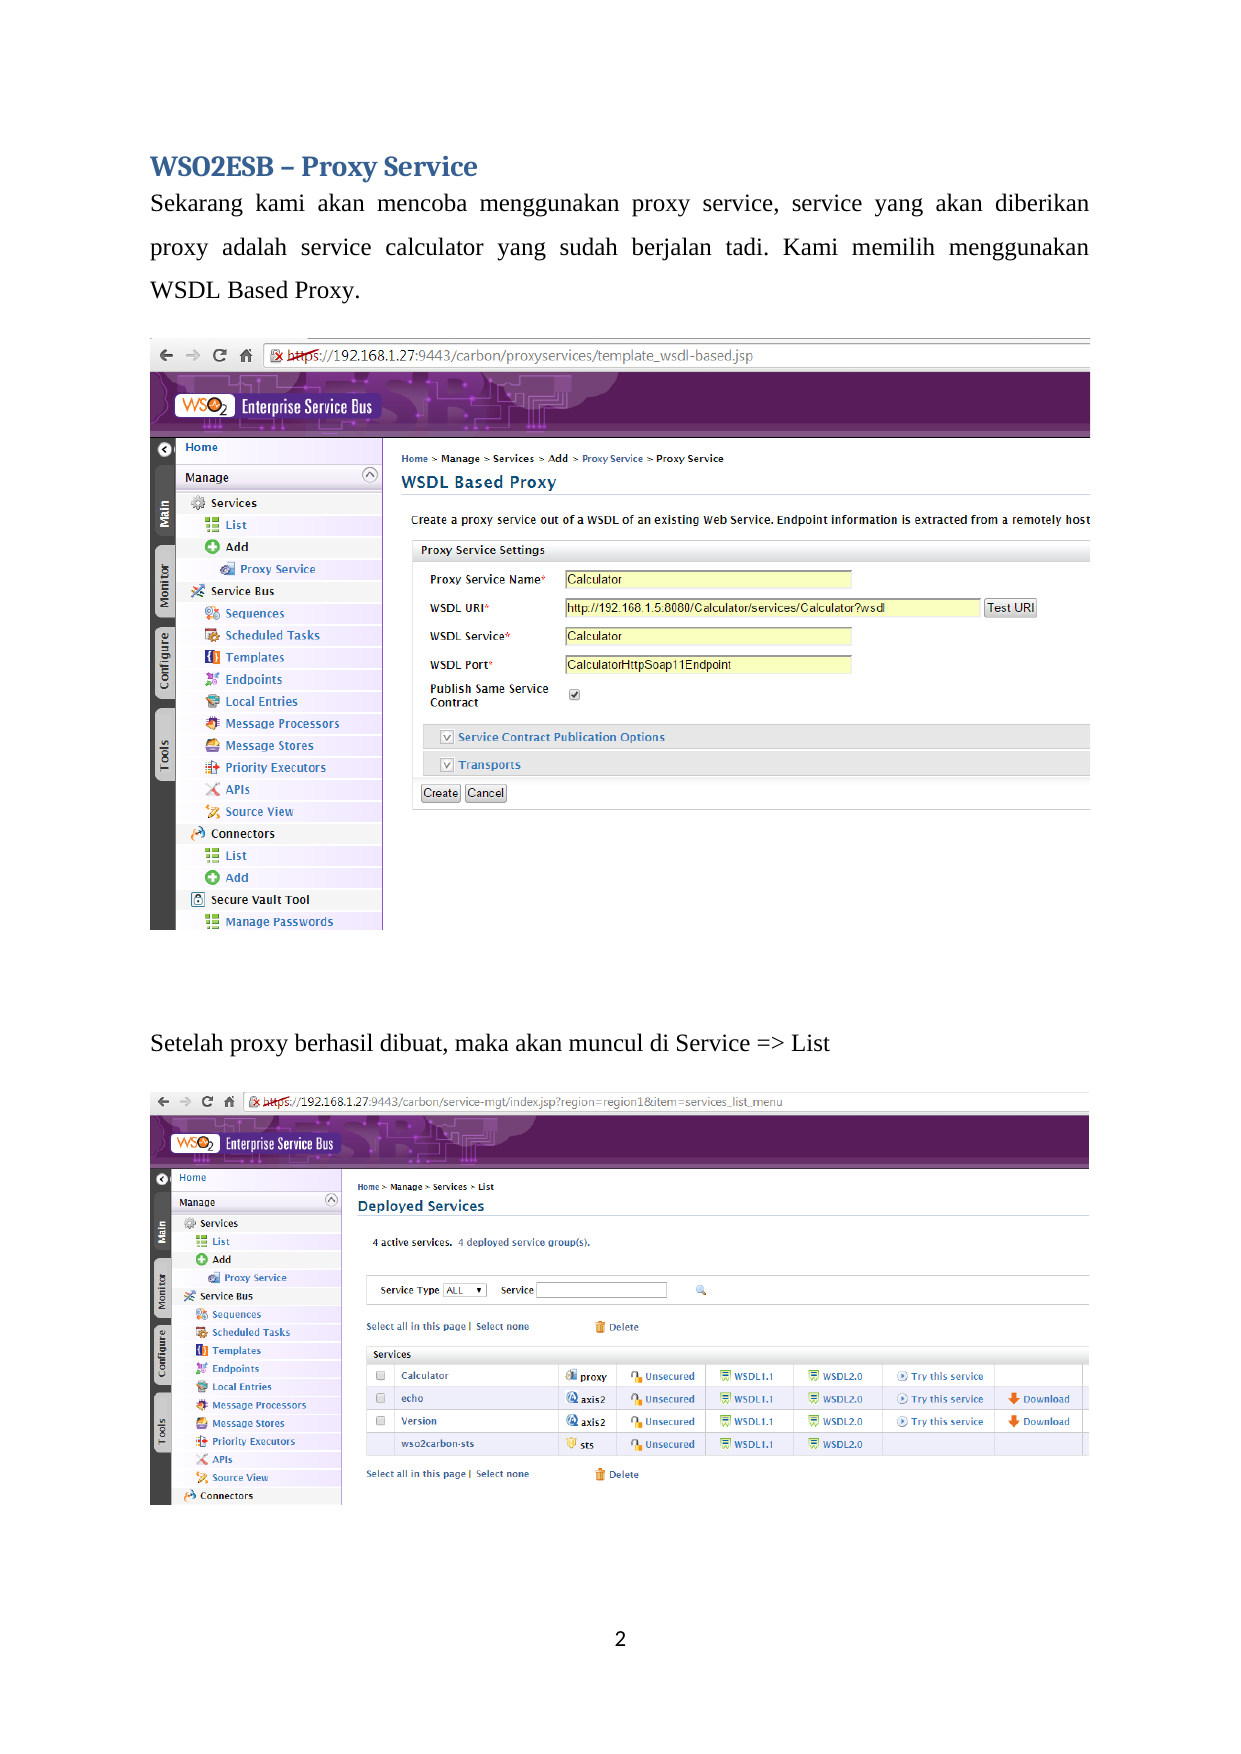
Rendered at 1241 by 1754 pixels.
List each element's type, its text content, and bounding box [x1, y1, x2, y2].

subtitle WSO2ESB – Proxy Service [150, 150, 1090, 183]
picture [150, 338, 1091, 930]
text Sekarang kami akan mencoba menggunakan proxy service, service yang akan diberikan proxy adalah service calculator yang sudah berjalan tadi. Kami memilih menggunakan WSDL Based Proxy. [150, 188, 1090, 303]
picture [150, 1092, 1089, 1505]
text Setelah proxy berhasil dibuat, maka akan muncul di Service => List [150, 1028, 1090, 1057]
